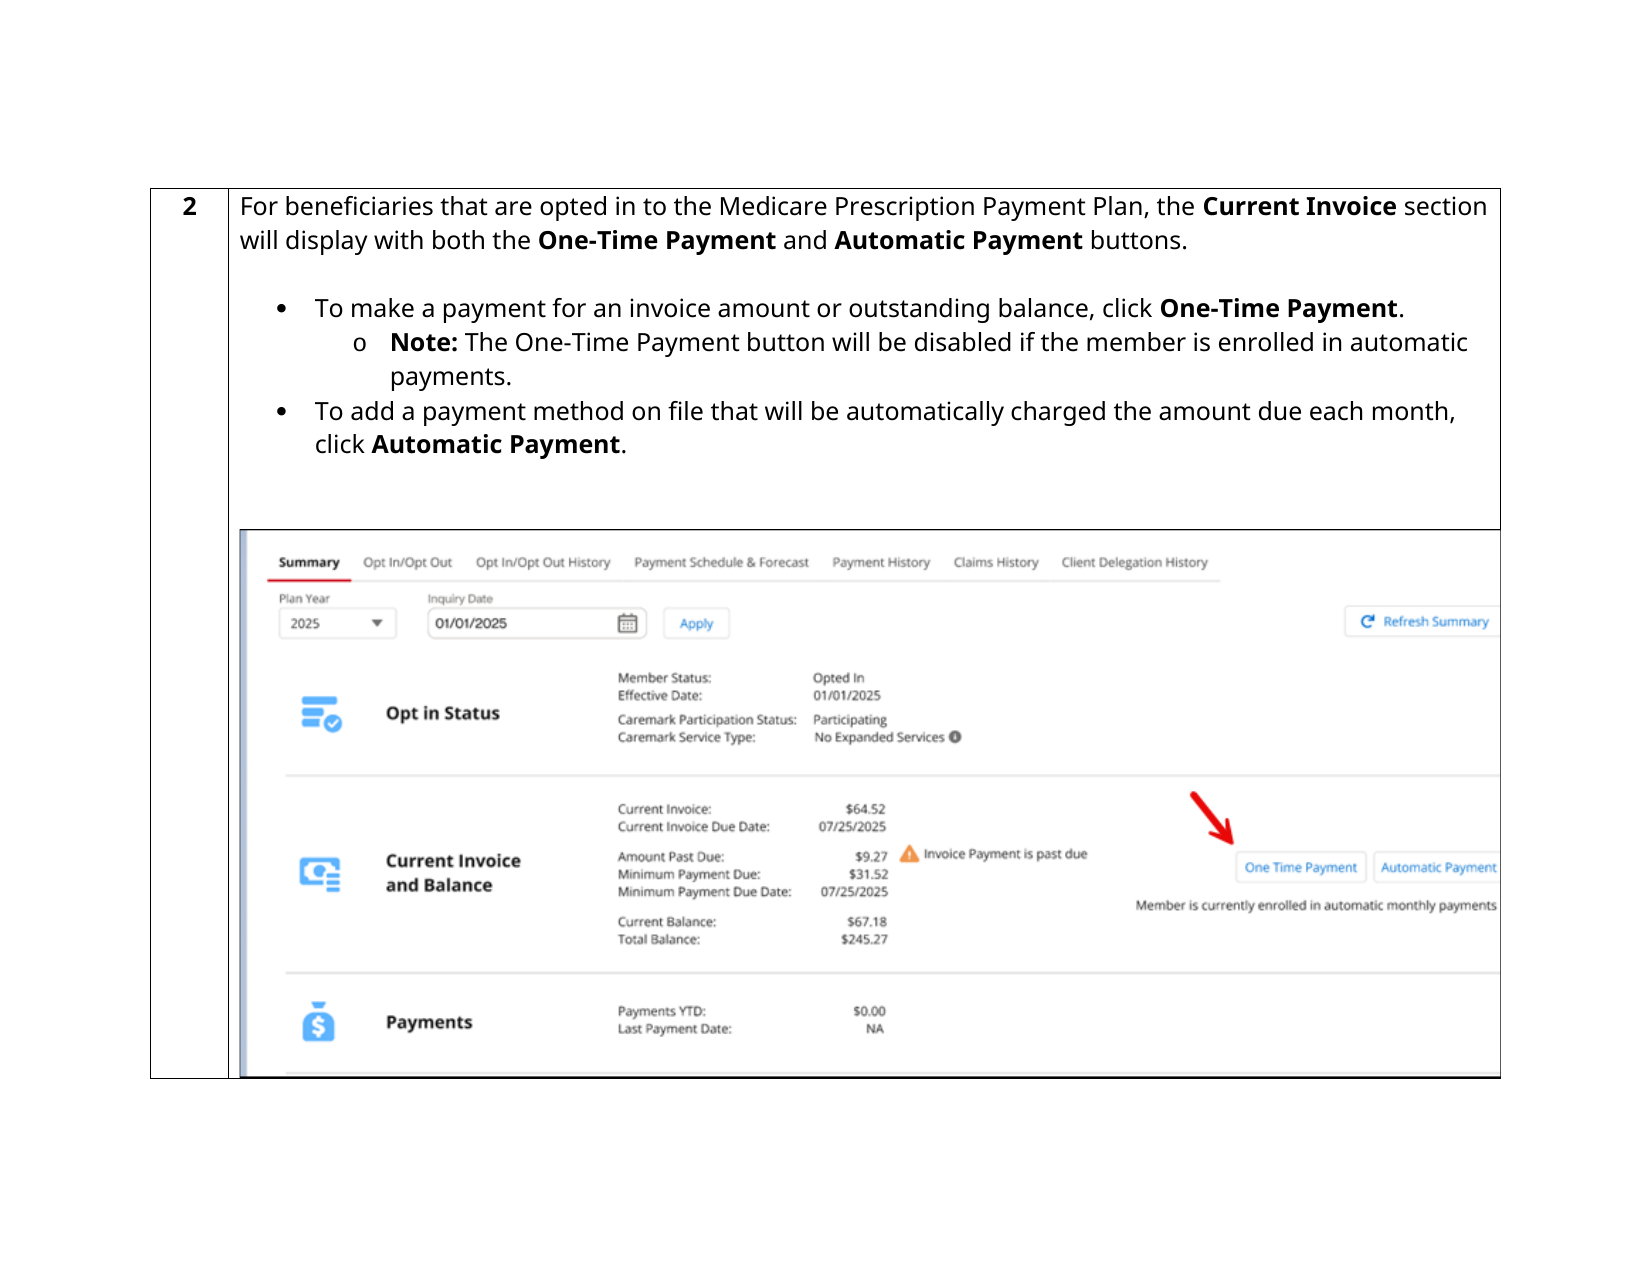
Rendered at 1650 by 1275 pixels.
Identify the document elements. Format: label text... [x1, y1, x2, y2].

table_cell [229, 189, 1500, 1078]
picture [239, 529, 1501, 1078]
table_cell 2 [151, 189, 228, 1078]
